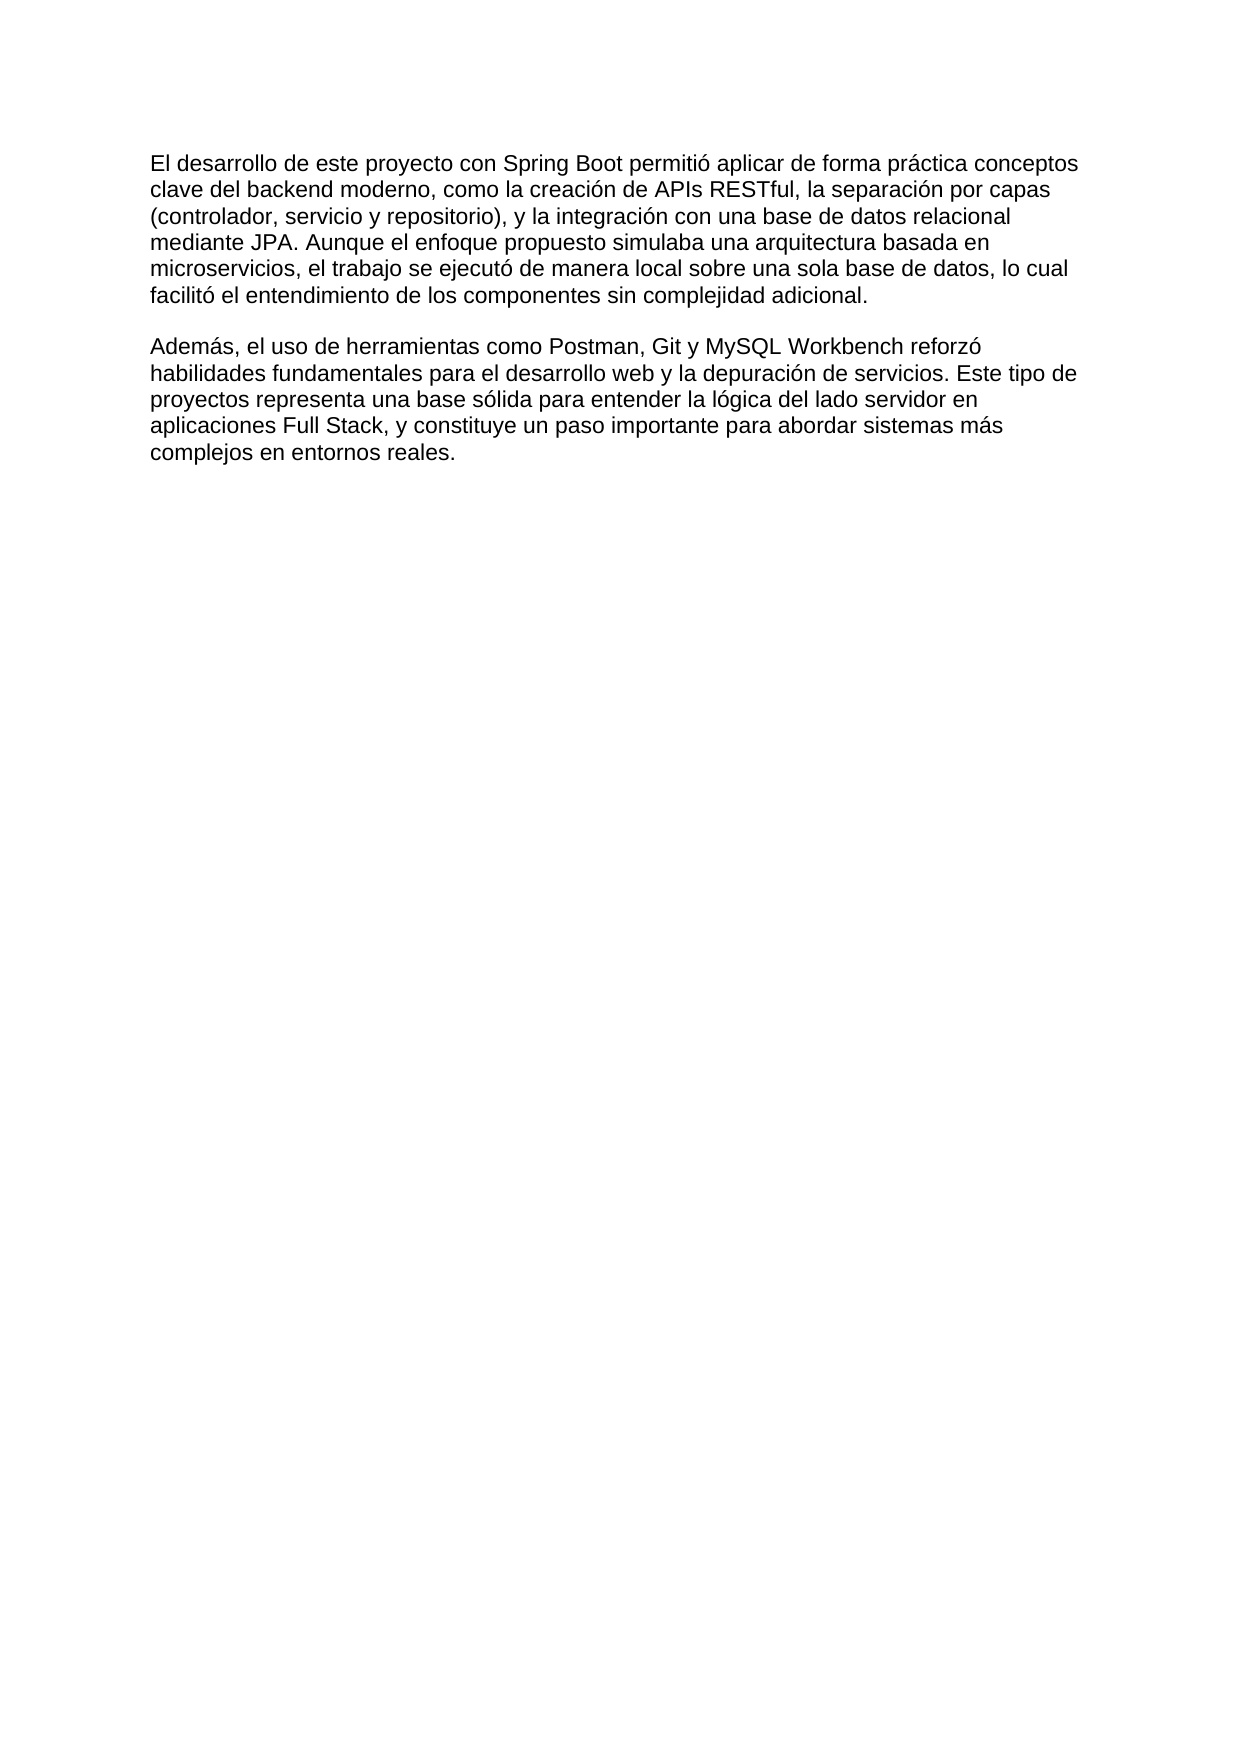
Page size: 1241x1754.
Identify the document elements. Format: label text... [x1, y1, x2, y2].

text El desarrollo de este proyecto con Spring Boot permitió aplicar de forma práctica conceptos clave del backend moderno, como la creación de APIs RESTful, la separación por capas (controlador, servicio y repositorio), y la integración con una base de datos relacional mediante JPA. Aunque el enfoque propuesto simulaba una arquitectura basada en microservicios, el trabajo se ejecutó de manera local sobre una sola base de datos, lo cual facilitó el entendimiento de los componentes sin complejidad adicional. [150, 150, 1090, 308]
text Además, el uso de herramientas como Postman, Git y MySQL Workbench reforzó habilidades fundamentales para el desarrollo web y la depuración de servicios. Este tipo de proyectos representa una base sólida para entender la lógica del lado servidor en aplicaciones Full Stack, y constituye un paso importante para abordar sistemas más complejos en entornos reales. [150, 333, 1090, 465]
